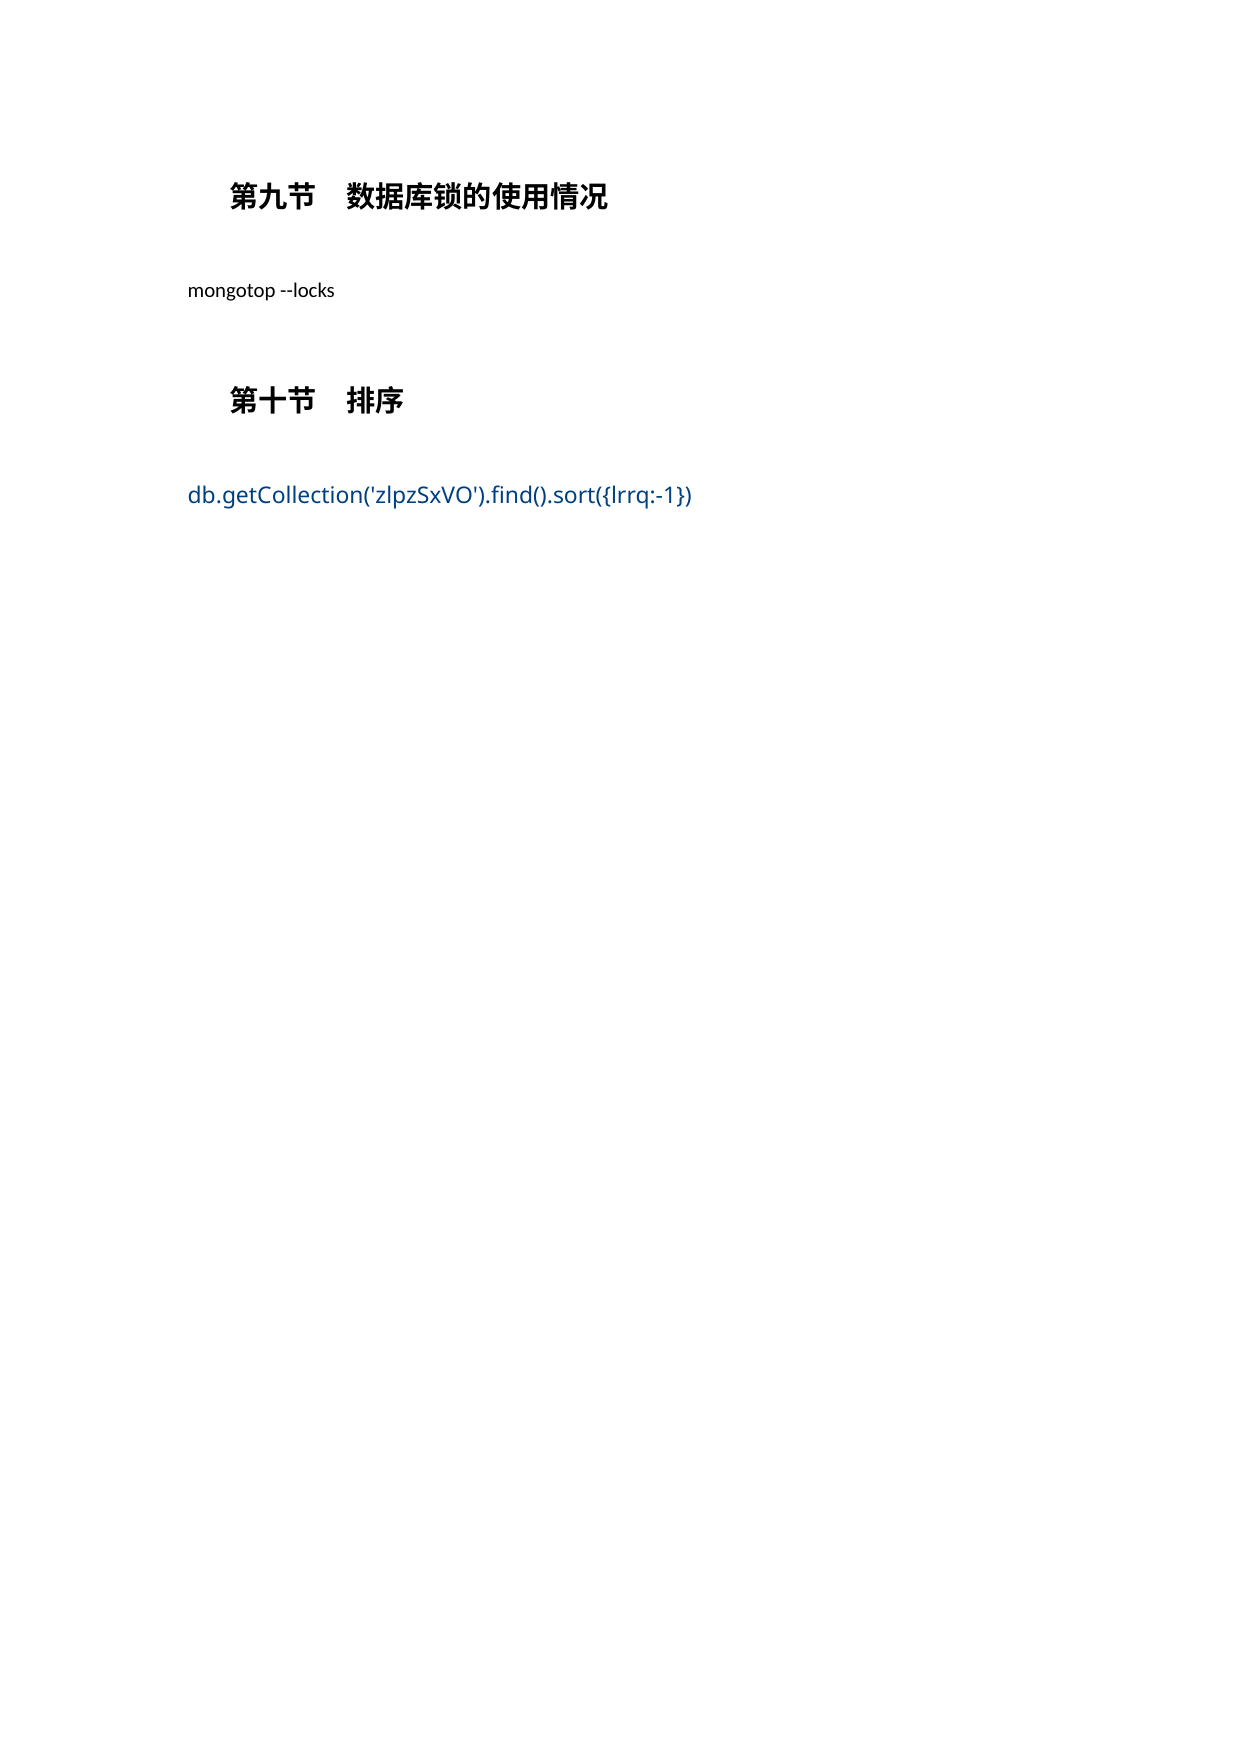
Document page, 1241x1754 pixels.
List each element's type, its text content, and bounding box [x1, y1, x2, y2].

text db.getCollection('zlpzSxVO').find().sort({lrrq:-1}) [187, 478, 1053, 511]
text mongotop --locks [187, 274, 1053, 307]
subtitle 数据库锁的使用情况 [187, 162, 1053, 227]
subtitle 排序 [187, 366, 1053, 431]
